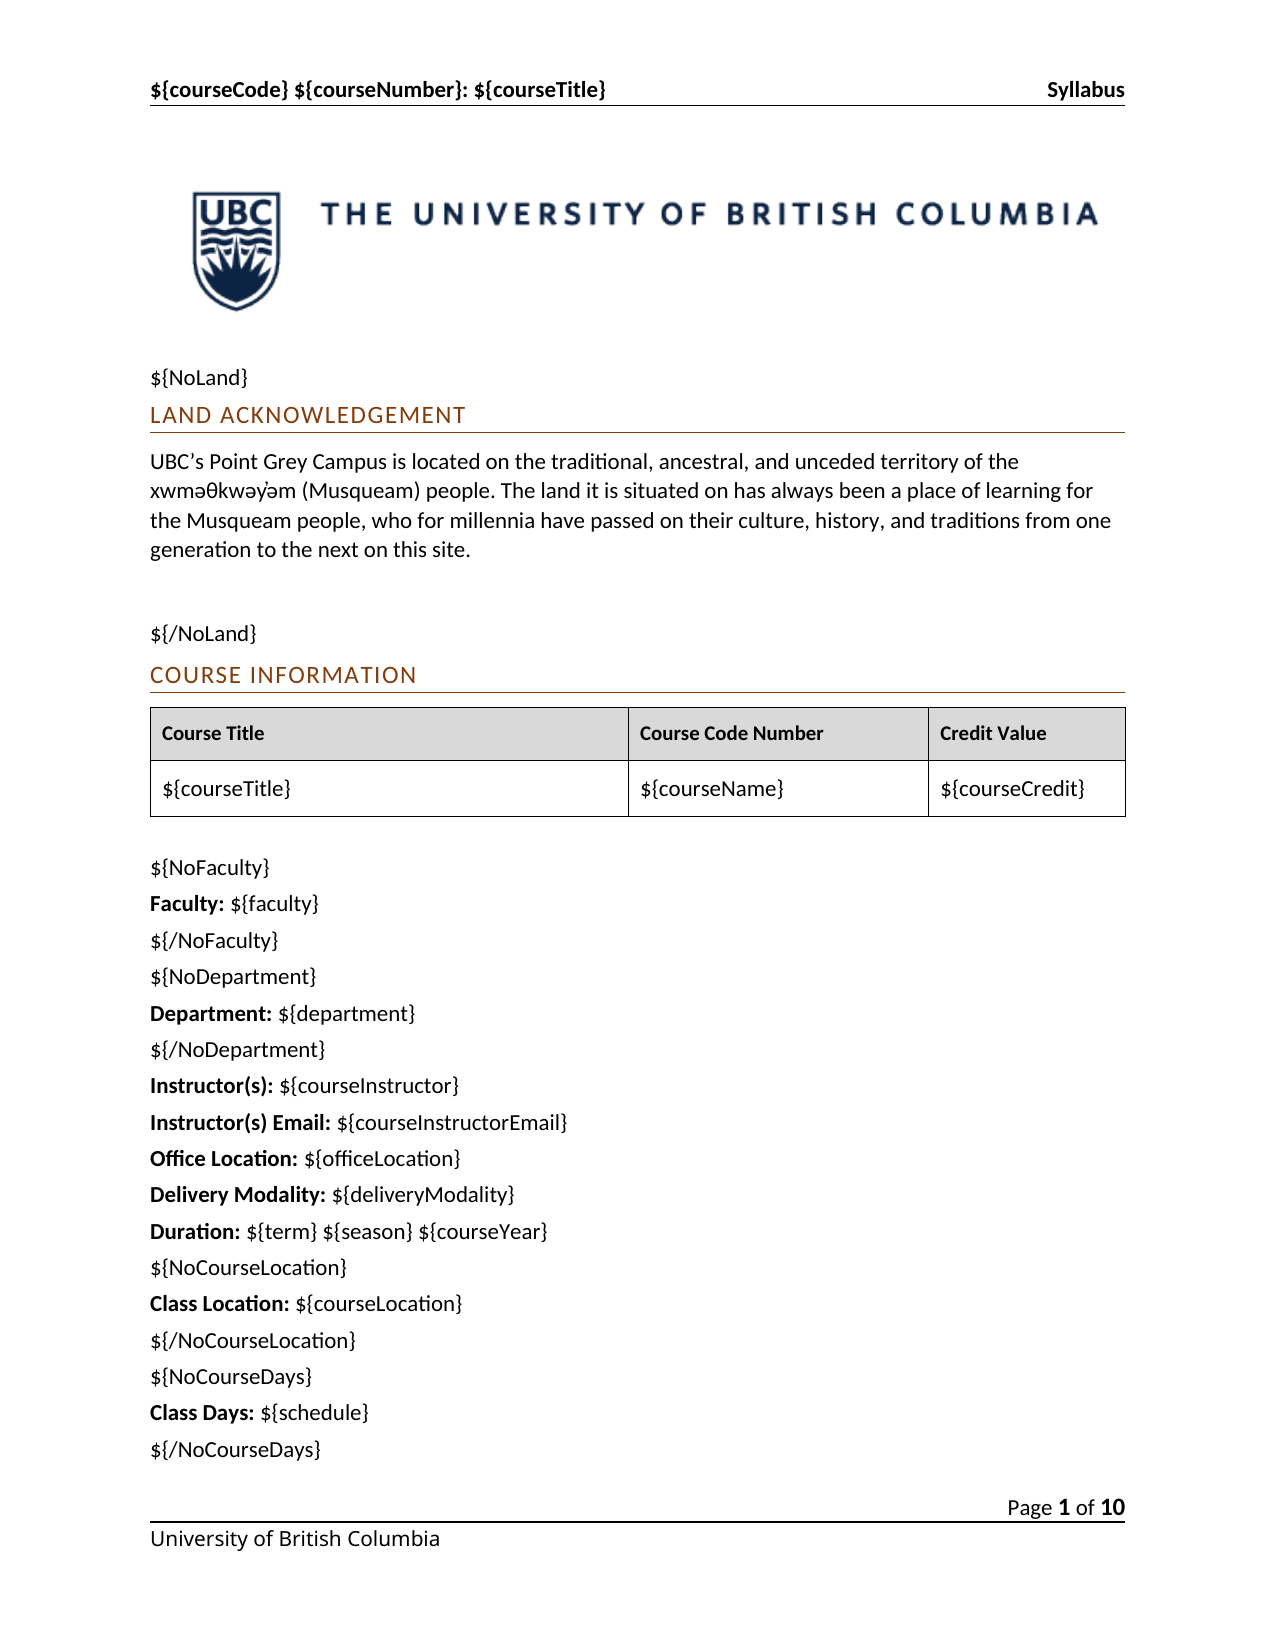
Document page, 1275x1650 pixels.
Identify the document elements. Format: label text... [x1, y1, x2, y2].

text Duration: ${term} ${season} ${courseYear} [150, 1217, 1125, 1245]
text ${/NoFaculty} [150, 926, 1125, 954]
table_header Course Code Number [629, 708, 928, 760]
table_cell ${courseCredit} [929, 761, 1125, 816]
text UBC’s Point Grey Campus is located on the traditional, ancestral, and unceded territory of the xwməθkwəy̓əm (Musqueam) people. The land it is situated on has always been a place of learning for the Musqueam people, who for millennia have passed on their culture, history, and traditions from one generation to the next on this site. [150, 447, 1125, 563]
text ${NoDepartment} [150, 962, 1125, 990]
text Faculty: ${faculty} [150, 889, 1125, 918]
text Delivery Modality: ${deliveryModality} [150, 1180, 1125, 1208]
text ${/NoCourseLocation} [150, 1326, 1125, 1354]
text Department: ${department} [150, 999, 1125, 1027]
text Instructor(s): ${courseInstructor} [150, 1071, 1125, 1099]
text Office Location: ${officeLocation} [150, 1144, 1125, 1172]
text ${/NoDepartment} [150, 1035, 1125, 1063]
table_cell ${courseTitle} [151, 761, 628, 816]
subtitle Land Acknowledgement [150, 399, 1125, 432]
picture [150, 150, 1139, 355]
text ${NoLand} [150, 363, 1125, 391]
subtitle Course Information [150, 659, 1125, 692]
text Class Days: ${schedule} [150, 1398, 1125, 1427]
text ${NoCourseDays} [150, 1362, 1125, 1390]
text Class Location: ${courseLocation} [150, 1289, 1125, 1317]
text ${NoFaculty} [150, 853, 1125, 881]
text Instructor(s) Email: ${courseInstructorEmail} [150, 1108, 1125, 1136]
text ${/NoCourseDays} [150, 1435, 1125, 1463]
table_cell ${courseName} [629, 761, 928, 816]
table_header Credit Value [929, 708, 1125, 760]
table_header Course Title [151, 708, 628, 760]
text ${/NoLand} [150, 619, 1125, 647]
text ${NoCourseLocation} [150, 1253, 1125, 1281]
